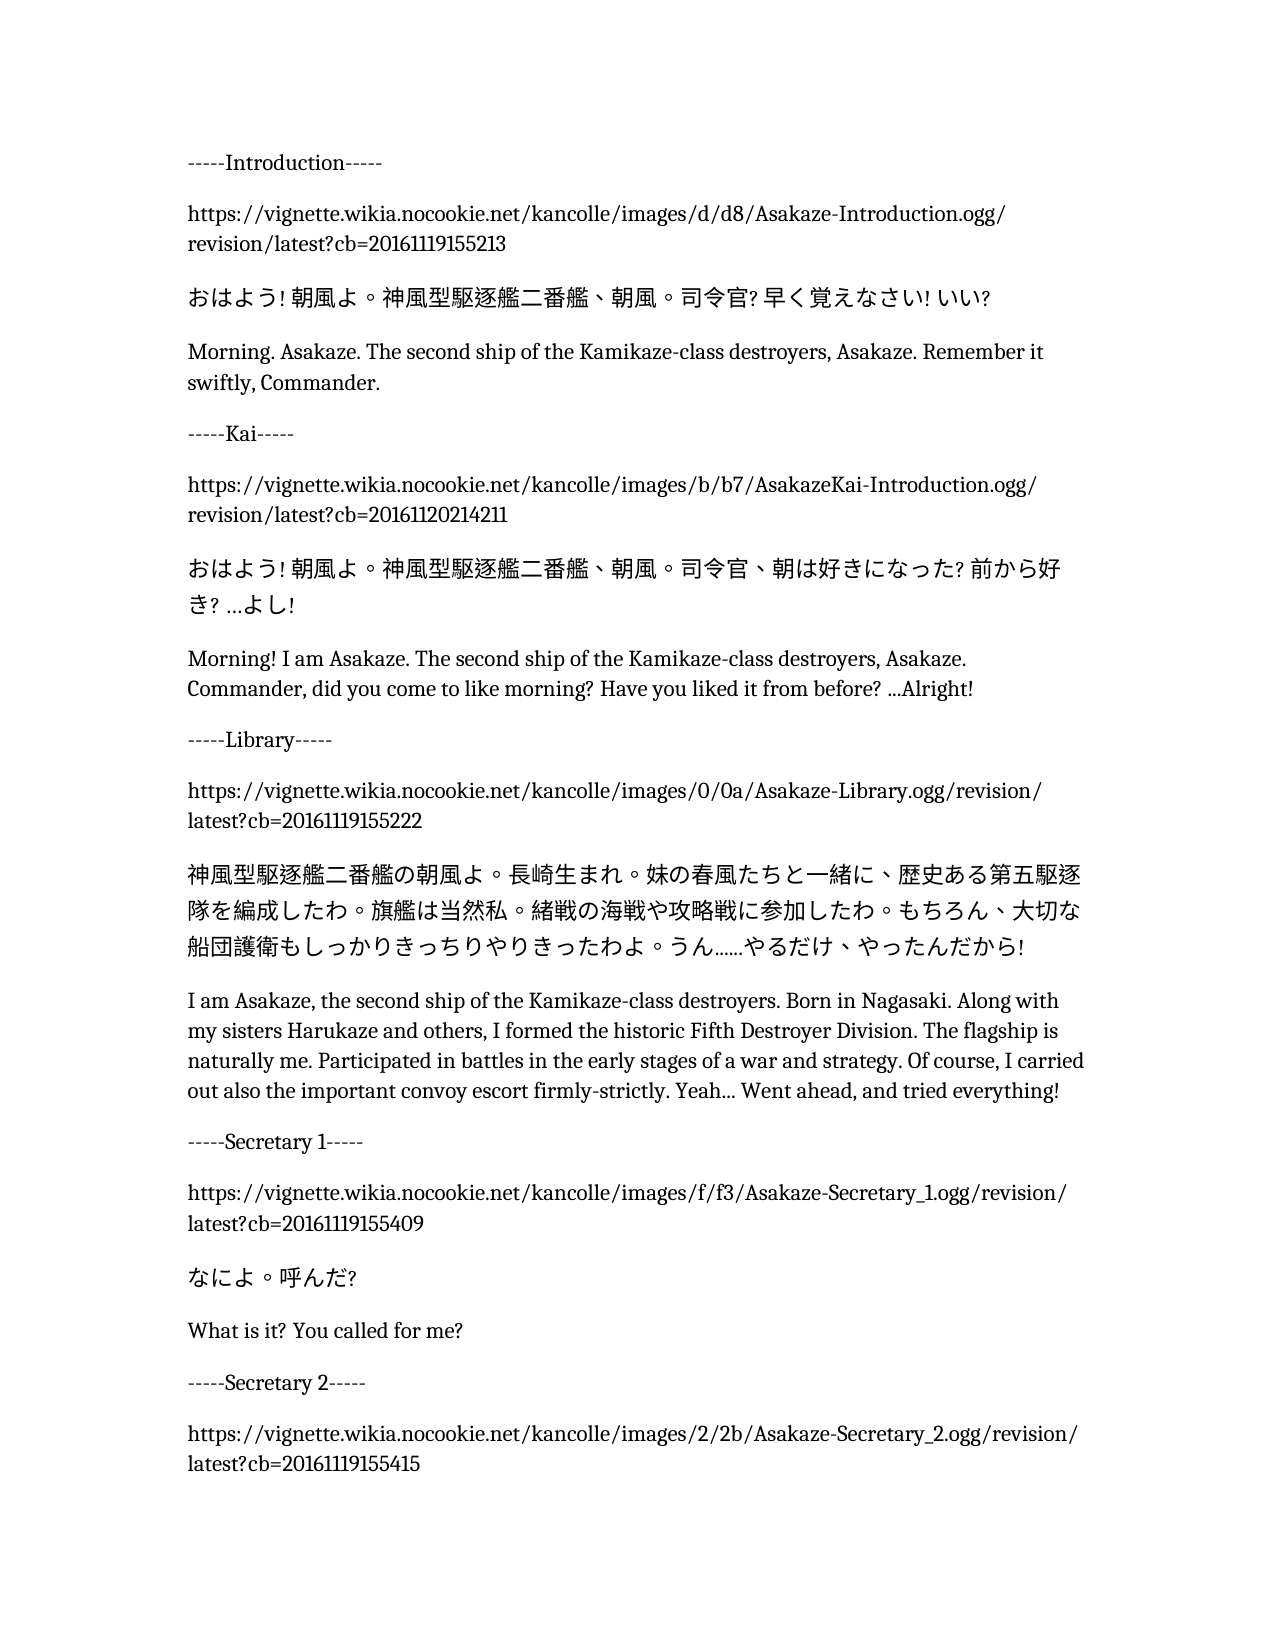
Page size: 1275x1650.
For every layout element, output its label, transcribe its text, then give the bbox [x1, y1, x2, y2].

text 神風型駆逐艦二番艦の朝風よ。長崎生まれ。妹の春風たちと一緒に、歴史ある第五駆逐隊を編成したわ。旗艦は当然私。緒戦の海戦や攻略戦に参加したわ。もちろん、大切な船団護衛もしっかりきっちりやりきったわよ。うん......やるだけ、やったんだから! [187, 859, 1087, 962]
text Morning. Asakaze. The second ship of the Kamikaze-class destroyers, Asakaze. Remember it swiftly, Commander. [187, 339, 1087, 396]
text なによ。呼んだ? [187, 1261, 1087, 1293]
text https://vignette.wikia.nocookie.net/kancolle/images/b/b7/AsakazeKai-Introduction.ogg/revision/latest?cb=20161120214211 [187, 471, 1087, 528]
text Morning! I am Asakaze. The second ship of the Kamikaze-class destroyers, Asakaze. Commander, did you come to like morning? Have you liked it from before? ...Alright! [187, 645, 1087, 702]
text What is it? You called for me? [187, 1318, 1087, 1344]
text -----Introduction----- [187, 150, 1087, 176]
text -----Library----- [187, 727, 1087, 753]
text おはよう! 朝風よ。神風型駆逐艦二番艦、朝風。司令官? 早く覚えなさい! いい? [187, 282, 1087, 313]
text https://vignette.wikia.nocookie.net/kancolle/images/2/2b/Asakaze-Secretary_2.ogg/revision/latest?cb=20161119155415 [187, 1420, 1087, 1477]
text https://vignette.wikia.nocookie.net/kancolle/images/0/0a/Asakaze-Library.ogg/revision/latest?cb=20161119155222 [187, 778, 1087, 834]
text -----Secretary 2----- [187, 1369, 1087, 1396]
text おはよう! 朝風よ。神風型駆逐艦二番艦、朝風。司令官、朝は好きになった? 前から好き? …よし! [187, 553, 1087, 620]
text -----Kai----- [187, 420, 1087, 447]
text I am Asakaze, the second ship of the Kamikaze-class destroyers. Born in Nagasaki. Along with my sisters Harukaze and others, I formed the historic Fifth Destroyer Division. The flagship is naturally me. Participated in battles in the early stages of a war and strategy. Of course, I carried out also the important convoy escort firmly-strictly. Yeah... Went ahead, and tried everything! [187, 987, 1087, 1104]
text -----Secretary 1----- [187, 1129, 1087, 1156]
text https://vignette.wikia.nocookie.net/kancolle/images/f/f3/Asakaze-Secretary_1.ogg/revision/latest?cb=20161119155409 [187, 1180, 1087, 1237]
text https://vignette.wikia.nocookie.net/kancolle/images/d/d8/Asakaze-Introduction.ogg/revision/latest?cb=20161119155213 [187, 201, 1087, 258]
